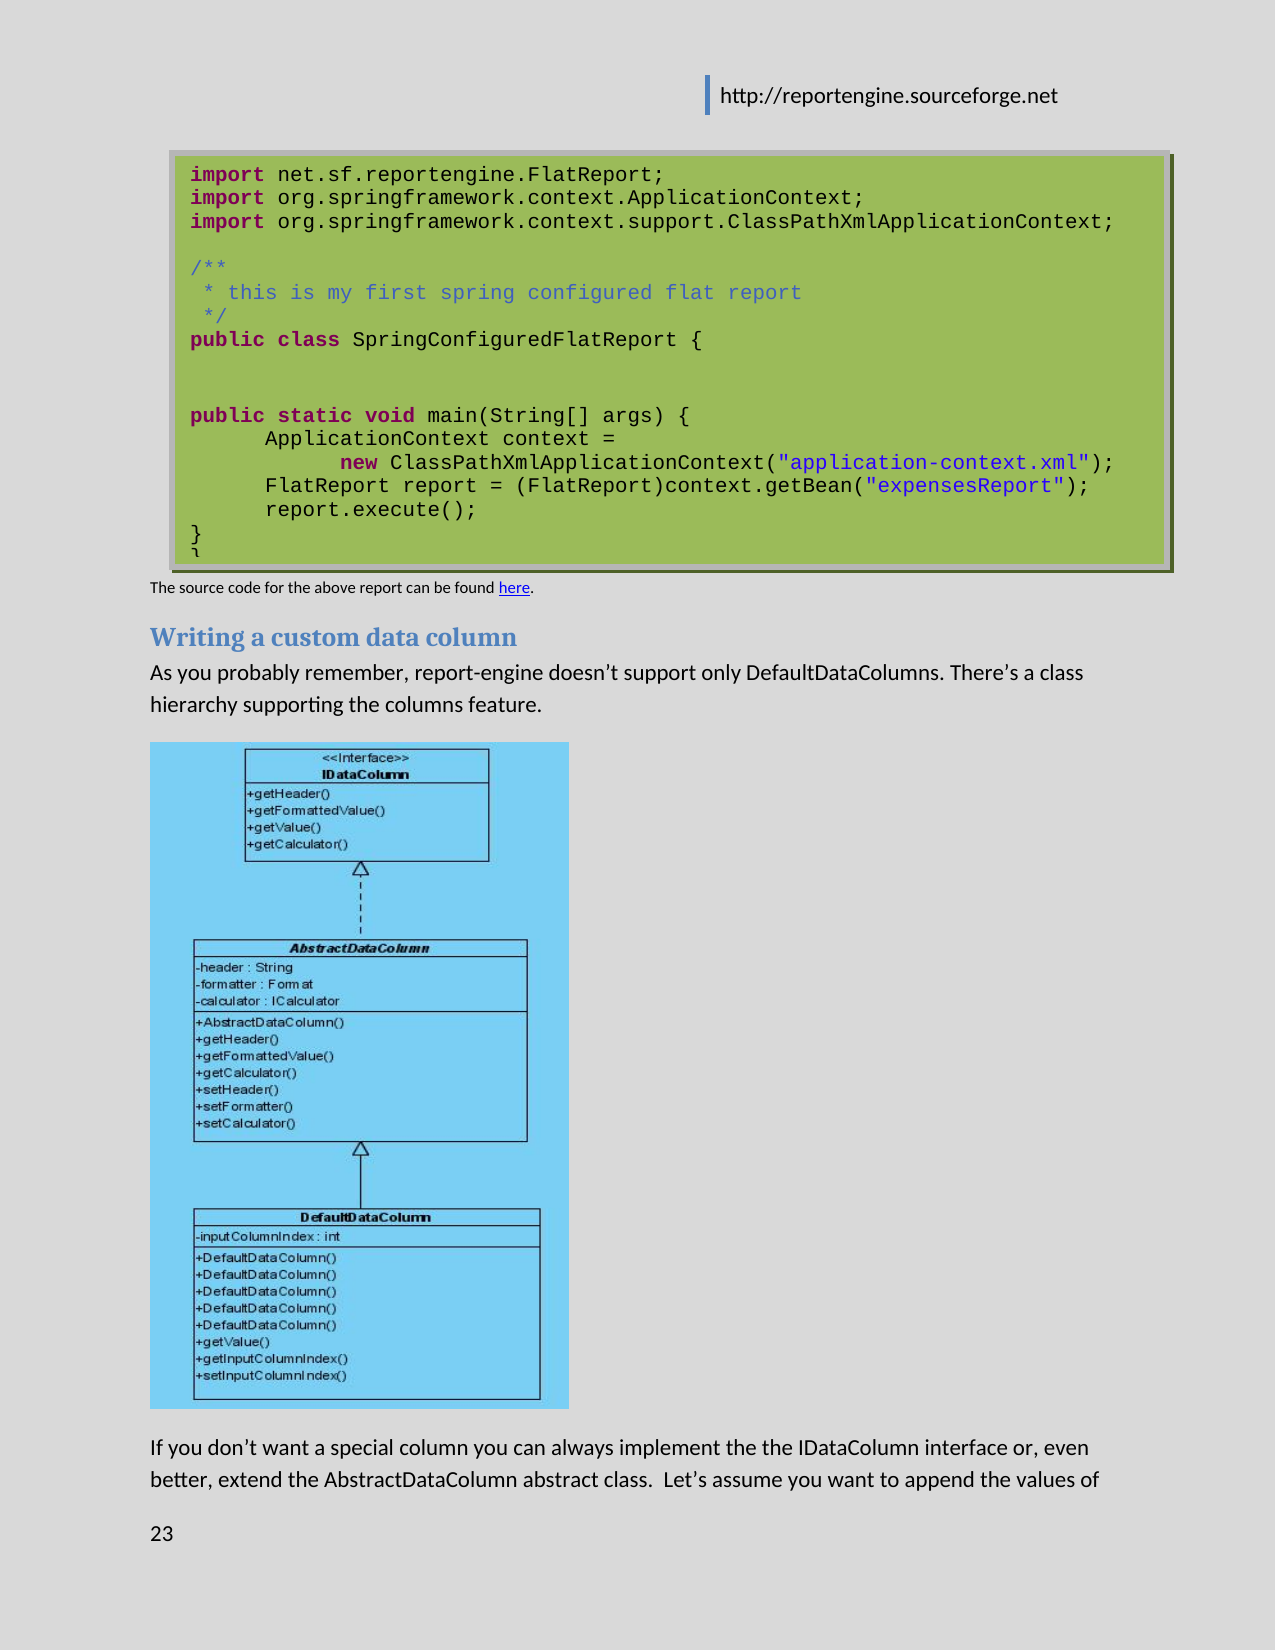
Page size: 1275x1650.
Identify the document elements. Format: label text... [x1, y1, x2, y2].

text The source code for the above report can be found here. [150, 578, 1125, 598]
text As you probably remember, report-engine doesn’t support only DefaultDataColumns. There’s a class hierarchy supporting the columns feature. [150, 658, 1125, 718]
picture [150, 742, 569, 1409]
subtitle Writing a custom data column [150, 622, 1125, 653]
